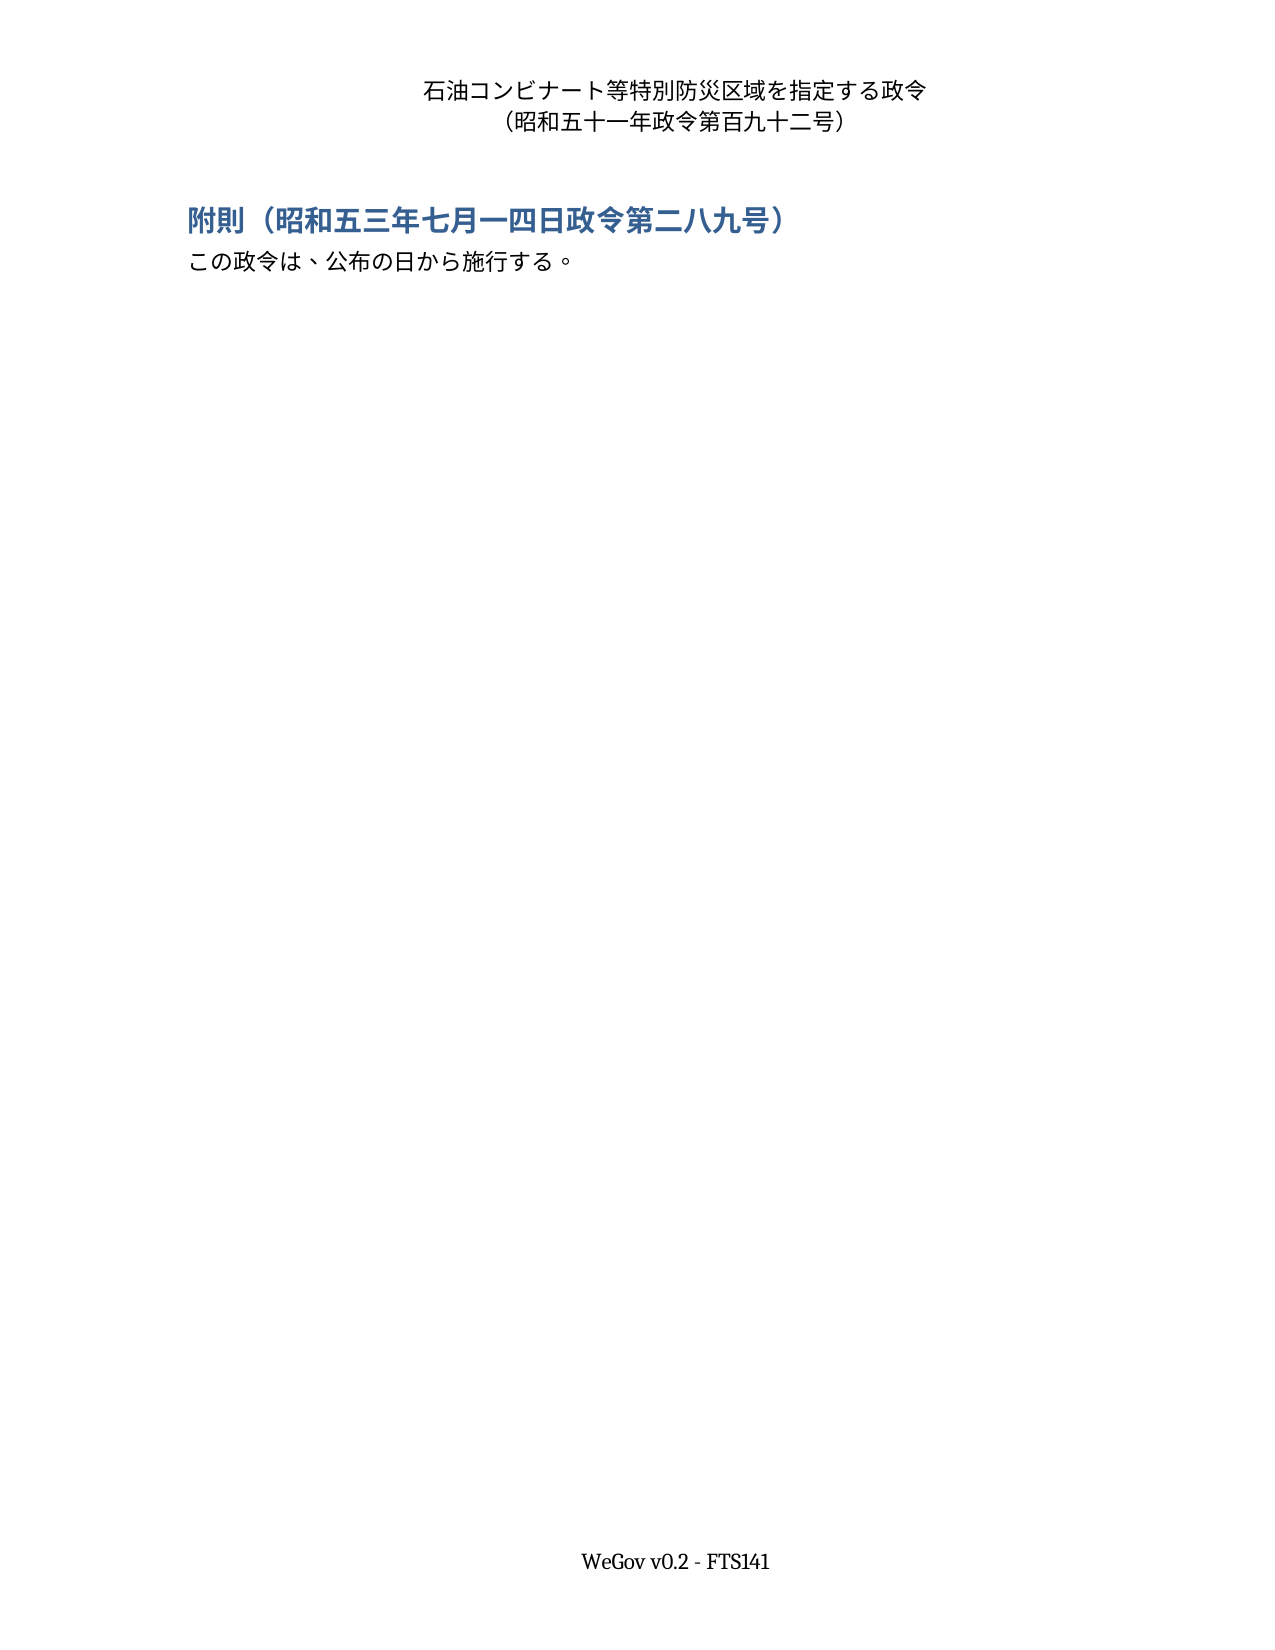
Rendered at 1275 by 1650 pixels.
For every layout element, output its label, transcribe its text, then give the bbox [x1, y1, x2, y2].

subtitle 附則（昭和五三年七月一四日政令第二八九号） [187, 200, 1087, 240]
text この政令は、公布の日から施行する。 [187, 246, 1087, 277]
